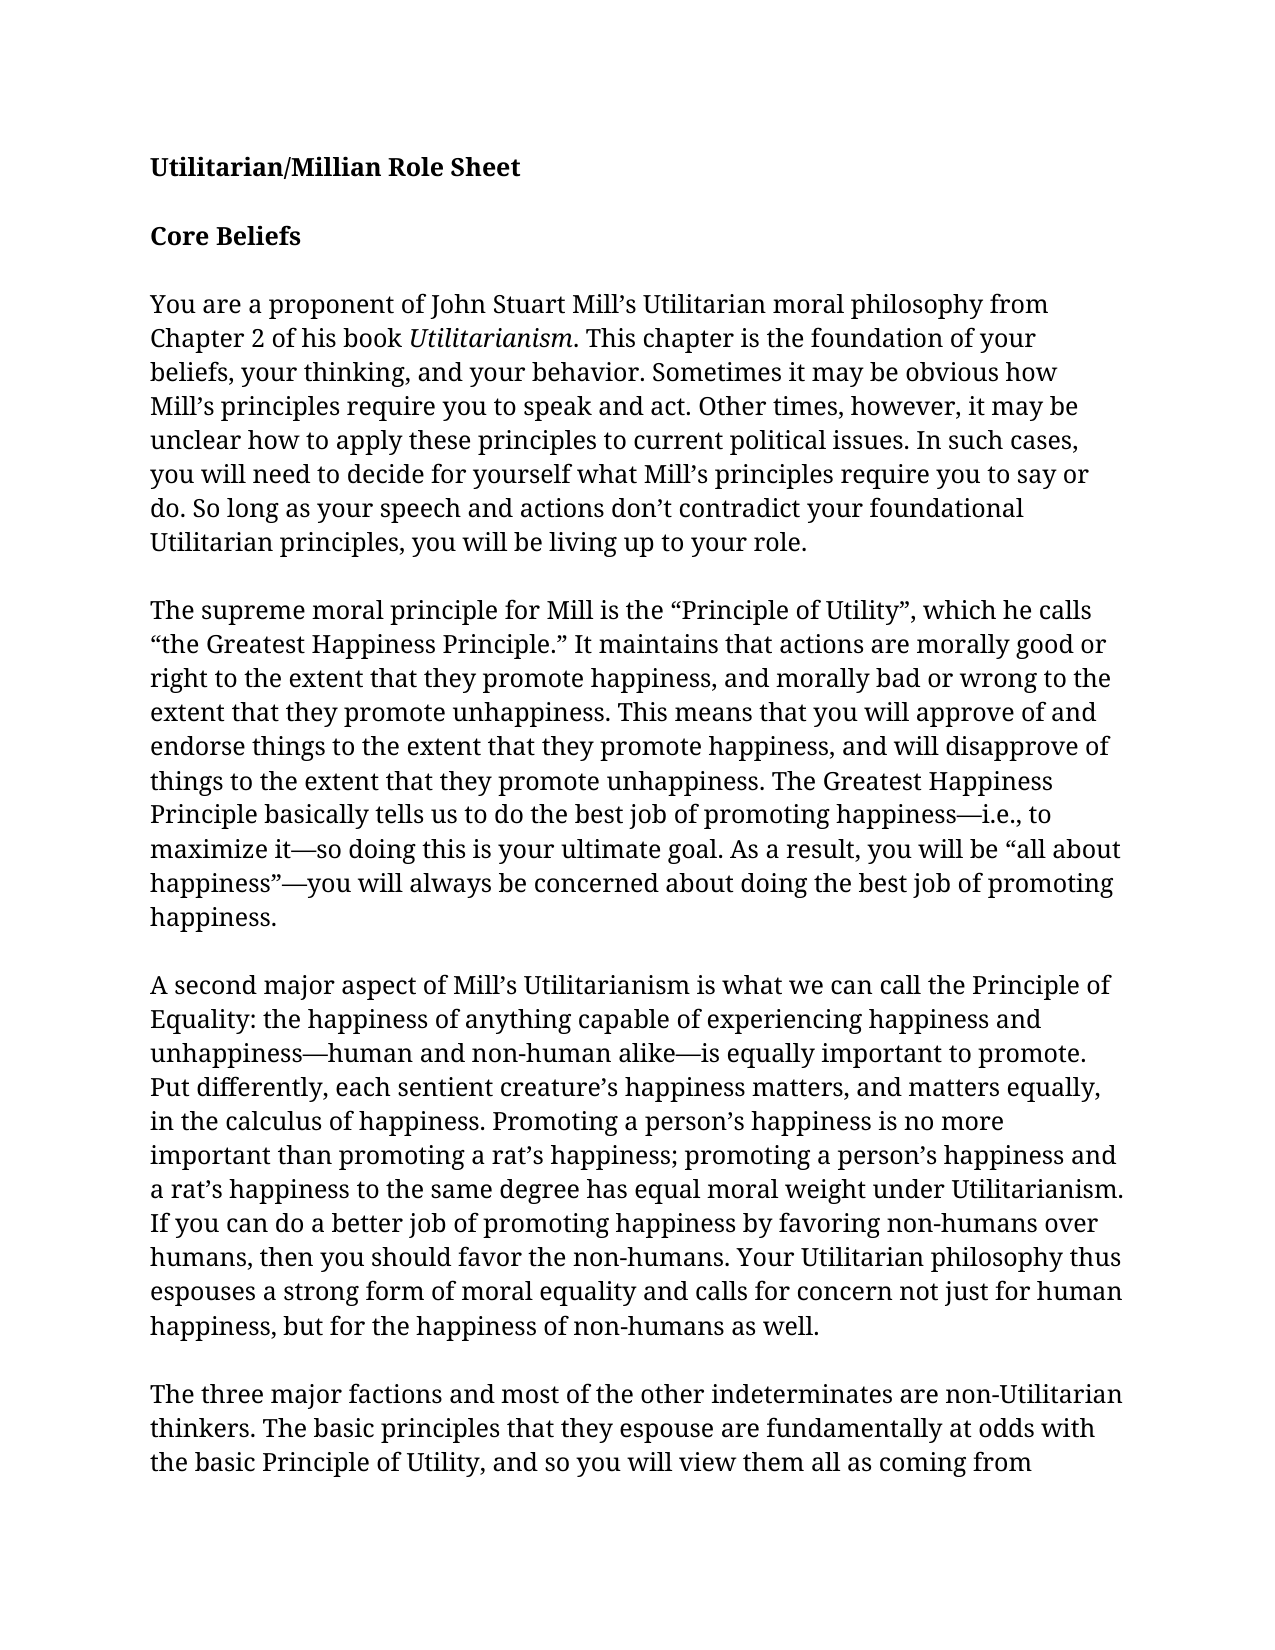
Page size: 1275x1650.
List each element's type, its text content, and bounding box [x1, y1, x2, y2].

text A second major aspect of Mill’s Utilitarianism is what we can call the Principle of Equality: the happiness of anything capable of experiencing happiness and unhappiness—human and non-human alike—is equally important to promote. Put differently, each sentient creature’s happiness matters, and matters equally, in the calculus of happiness. Promoting a person’s happiness is no more important than promoting a rat’s happiness; promoting a person’s happiness and a rat’s happiness to the same degree has equal moral weight under Utilitarianism. If you can do a better job of promoting happiness by favoring non-humans over humans, then you should favor the non-humans. Your Utilitarian philosophy thus espouses a strong form of moral equality and calls for concern not just for human happiness, but for the happiness of non-humans as well. [150, 967, 1125, 1342]
text Core Beliefs [150, 218, 1125, 252]
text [150, 1376, 1125, 1478]
text The supreme moral principle for Mill is the “Principle of Utility”, which he calls “the Greatest Happiness Principle.” It maintains that actions are morally good or right to the extent that they promote happiness, and morally bad or wrong to the extent that they promote unhappiness. This means that you will approve of and endorse things to the extent that they promote happiness, and will disapprove of things to the extent that they promote unhappiness. The Greatest Happiness Principle basically tells us to do the best job of promoting happiness—i.e., to maximize it—so doing this is your ultimate goal. As a result, you will be “all about happiness”—you will always be concerned about doing the best job of promoting happiness. [150, 593, 1125, 933]
text You are a proponent of John Stuart Mill’s Utilitarian moral philosophy from Chapter 2 of his book Utilitarianism. This chapter is the foundation of your beliefs, your thinking, and your behavior. Sometimes it may be obvious how Mill’s principles require you to speak and act. Other times, however, it may be unclear how to apply these principles to current political issues. In such cases, you will need to decide for yourself what Mill’s principles require you to say or do. So long as your speech and actions don’t contradict your foundational Utilitarian principles, you will be living up to your role. [150, 286, 1125, 559]
text Utilitarian/Millian Role Sheet [150, 150, 1125, 184]
